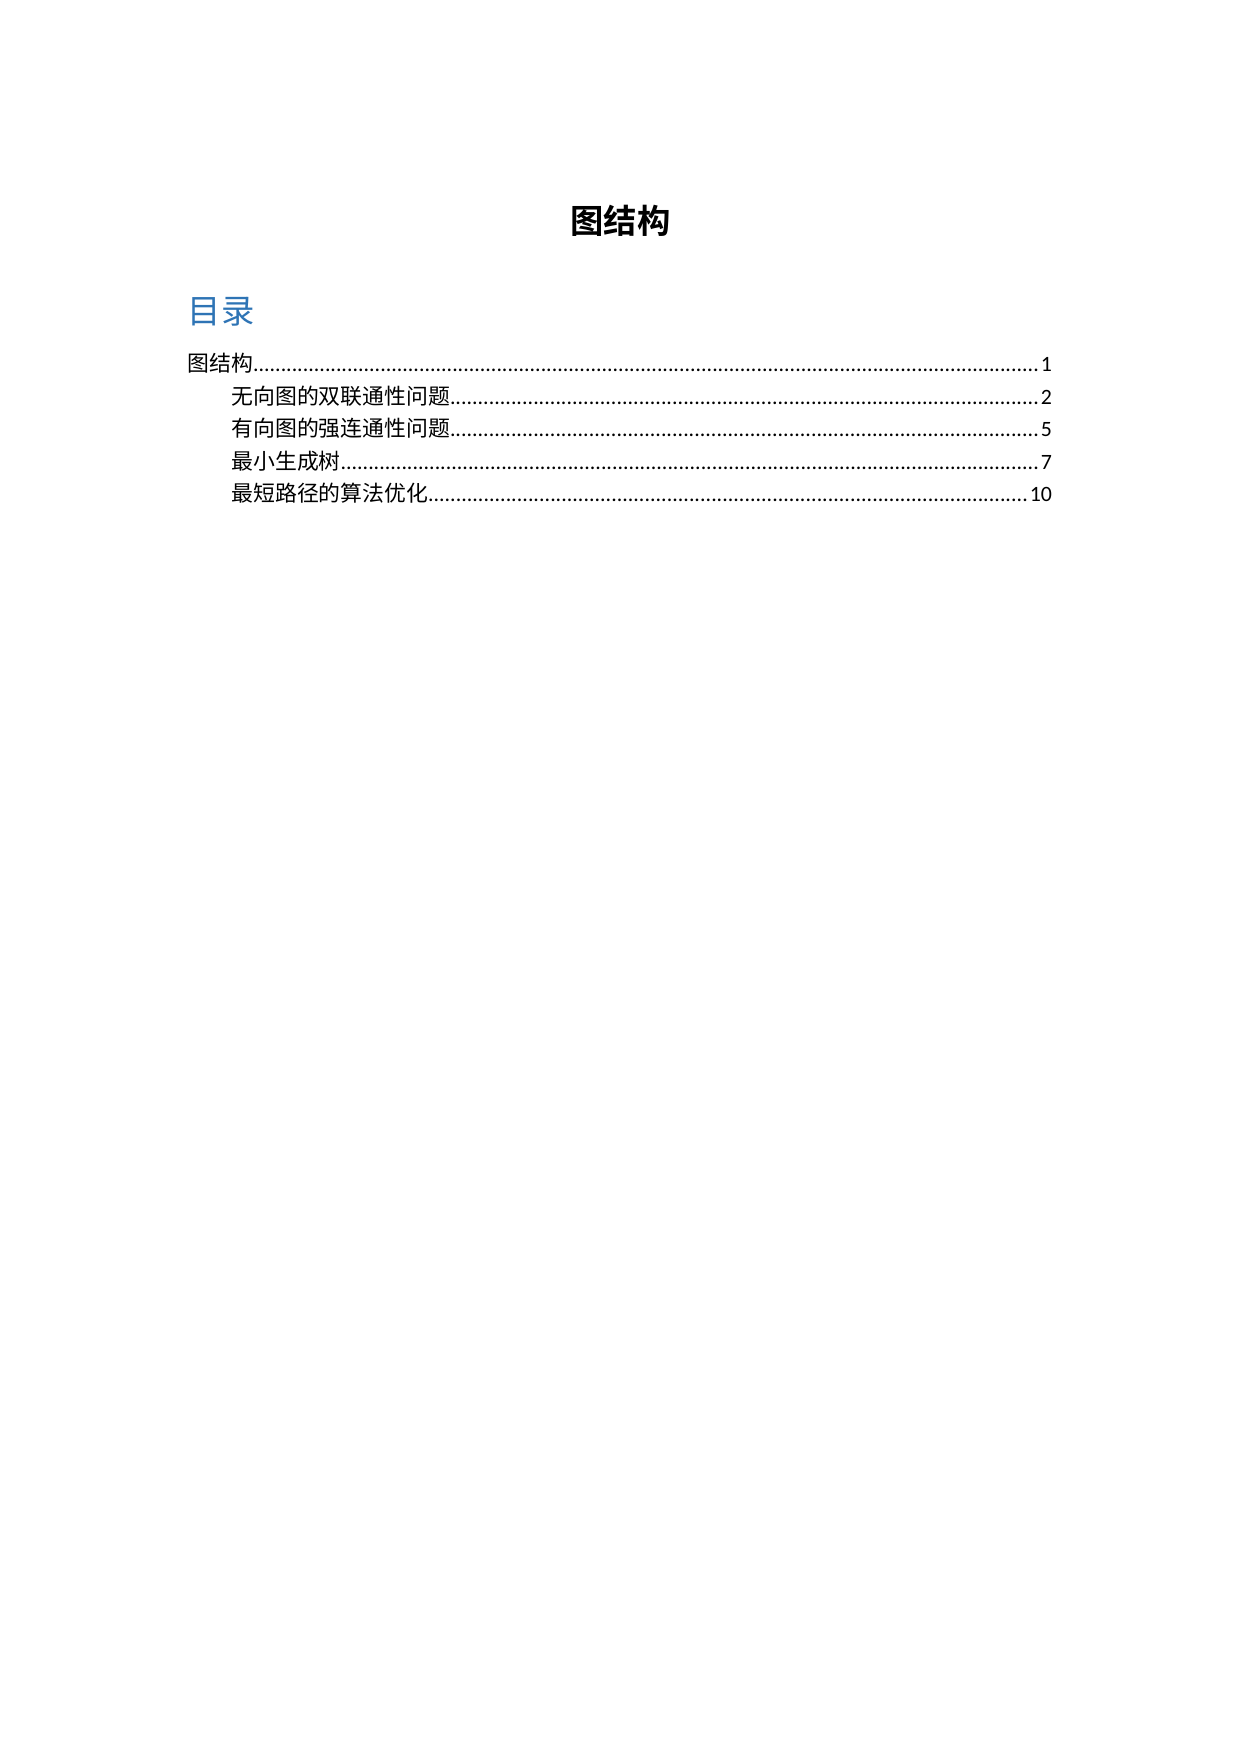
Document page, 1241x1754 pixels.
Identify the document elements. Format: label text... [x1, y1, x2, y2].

title 图结构 [187, 187, 1053, 252]
